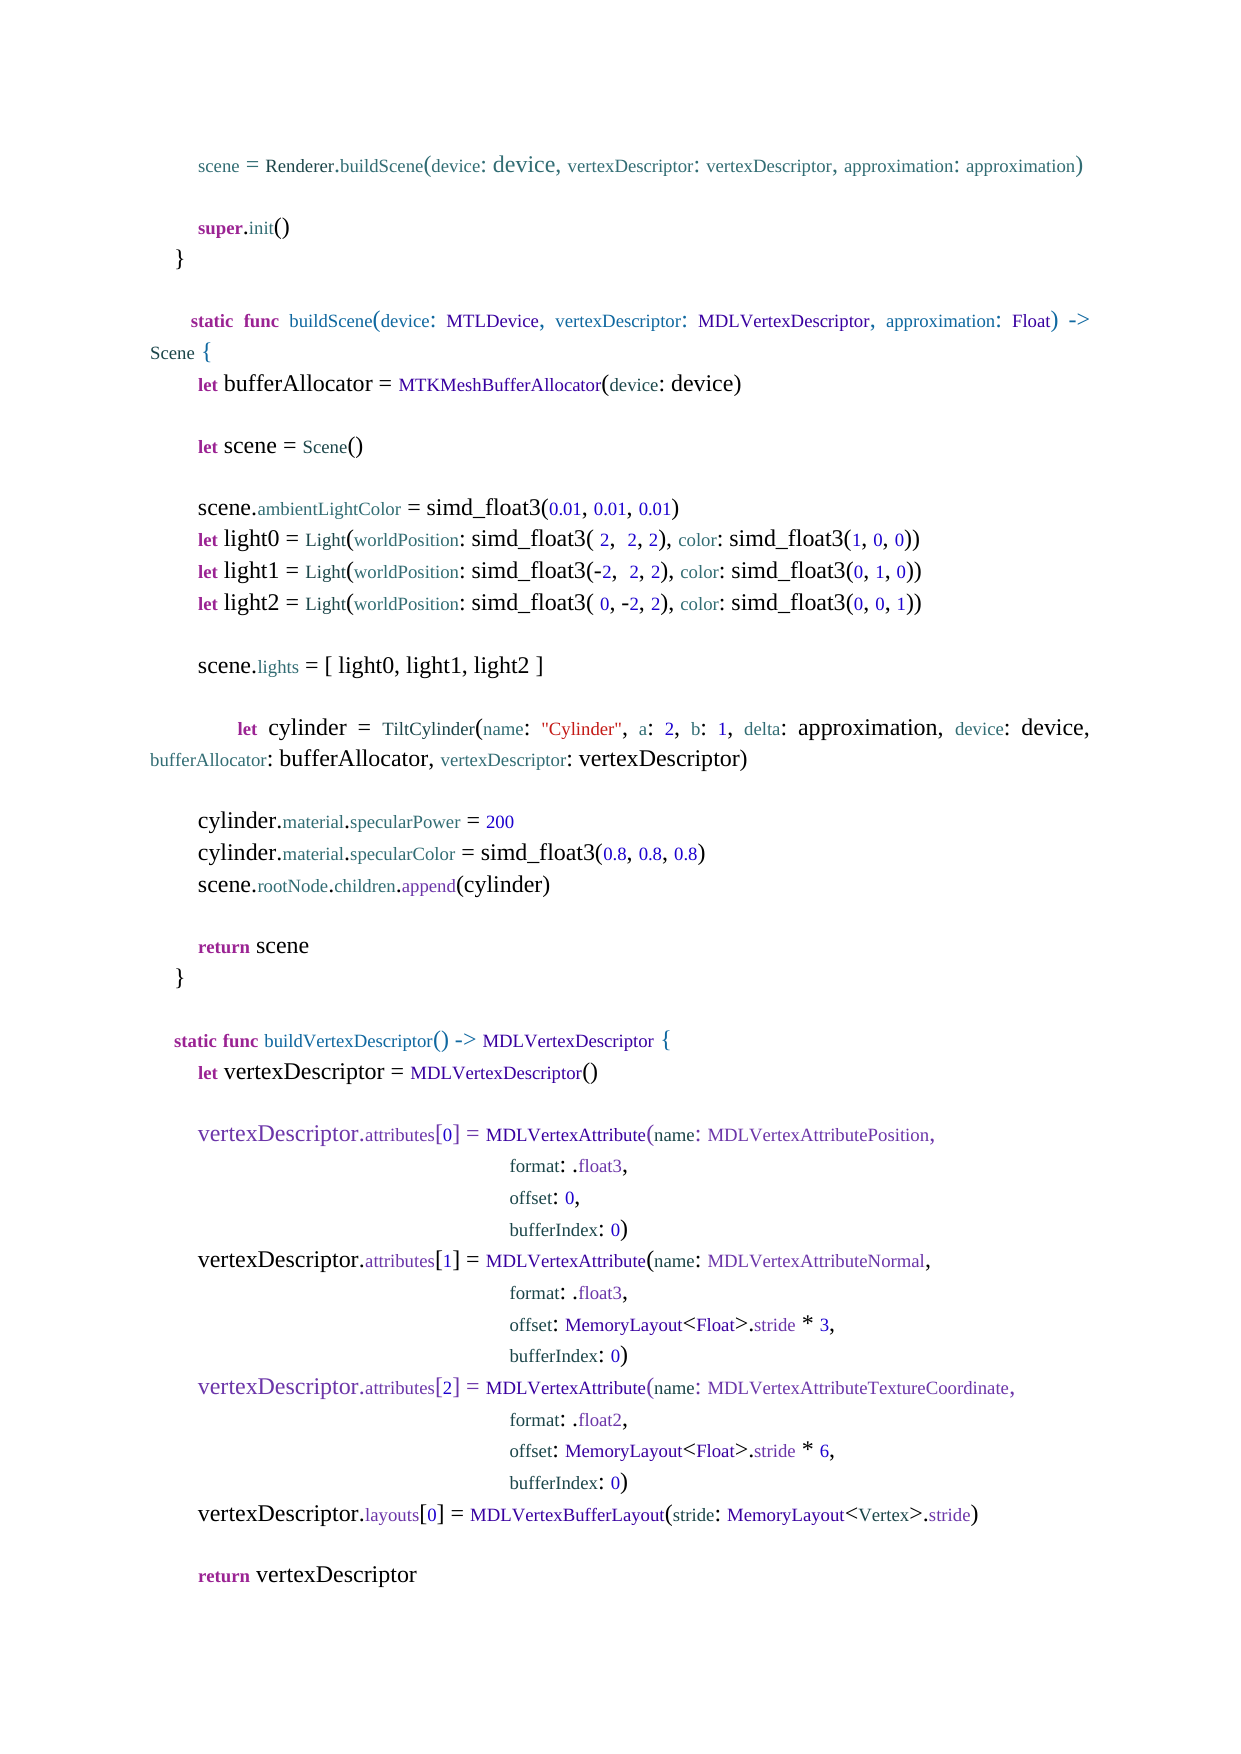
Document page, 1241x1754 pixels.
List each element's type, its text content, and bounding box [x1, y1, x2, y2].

text cylinder.material.specularPower = 200 [150, 806, 1090, 834]
text let light2 = Light(worldPosition: simd_float3( 0, -2, 2), color: simd_float3(0, 0, 1)) [150, 587, 1090, 615]
text cylinder.material.specularColor = simd_float3(0.8, 0.8, 0.8) [150, 838, 1090, 866]
text bufferIndex: 0) [150, 1467, 1090, 1494]
text vertexDescriptor.attributes[0] = MDLVertexAttribute(name: MDLVertexAttributePosition, [150, 1118, 1090, 1146]
text scene.rootNode.children.append(cylinder) [150, 869, 1090, 897]
text let light0 = Light(worldPosition: simd_float3( 2, 2, 2), color: simd_float3(1, 0, 0)) [150, 524, 1090, 552]
text let bufferAllocator = MTKMeshBufferAllocator(device: device) [150, 369, 1090, 396]
text format: .float2, [150, 1403, 1090, 1431]
text let light1 = Light(worldPosition: simd_float3(-2, 2, 2), color: simd_float3(0, 1, 0)) [150, 556, 1090, 583]
text let vertexDescriptor = MDLVertexDescriptor() [150, 1057, 1090, 1084]
text bufferIndex: 0) [150, 1213, 1090, 1241]
text scene = Renderer.buildScene(device: device, vertexDescriptor: vertexDescriptor, approximation: approximation) [150, 150, 1090, 178]
text static func buildVertexDescriptor() -> MDLVertexDescriptor { [150, 1025, 1090, 1053]
text scene.ambientLightColor = simd_float3(0.01, 0.01, 0.01) [150, 492, 1090, 520]
text super.init() [150, 212, 1090, 239]
text static func buildScene(device: MTLDevice, vertexDescriptor: MDLVertexDescriptor, approximation: Float) -> Scene { [150, 305, 1090, 365]
text offset: MemoryLayout<Float>.stride * 3, [150, 1308, 1090, 1336]
text let cylinder = TiltCylinder(name: "Cylinder", a: 2, b: 1, delta: approximation, device: device, bufferAllocator: bufferAllocator, vertexDescriptor: vertexDescriptor) [150, 713, 1090, 772]
text bufferIndex: 0) [150, 1340, 1090, 1368]
text scene.lights = [ light0, light1, light2 ] [150, 651, 1090, 678]
text format: .float3, [150, 1277, 1090, 1304]
text offset: MemoryLayout<Float>.stride * 6, [150, 1435, 1090, 1463]
text format: .float3, [150, 1150, 1090, 1178]
text offset: 0, [150, 1182, 1090, 1209]
text } [150, 963, 1090, 991]
text vertexDescriptor.attributes[1] = MDLVertexAttribute(name: MDLVertexAttributeNormal, [150, 1245, 1090, 1273]
text } [150, 243, 1090, 271]
text vertexDescriptor.layouts[0] = MDLVertexBufferLayout(stride: MemoryLayout<Vertex>.stride) [150, 1498, 1090, 1526]
text return vertexDescriptor [150, 1560, 1090, 1588]
text return scene [150, 931, 1090, 959]
text vertexDescriptor.attributes[2] = MDLVertexAttribute(name: MDLVertexAttributeTextureCoordinate, [150, 1372, 1090, 1399]
text let scene = Scene() [150, 431, 1090, 458]
